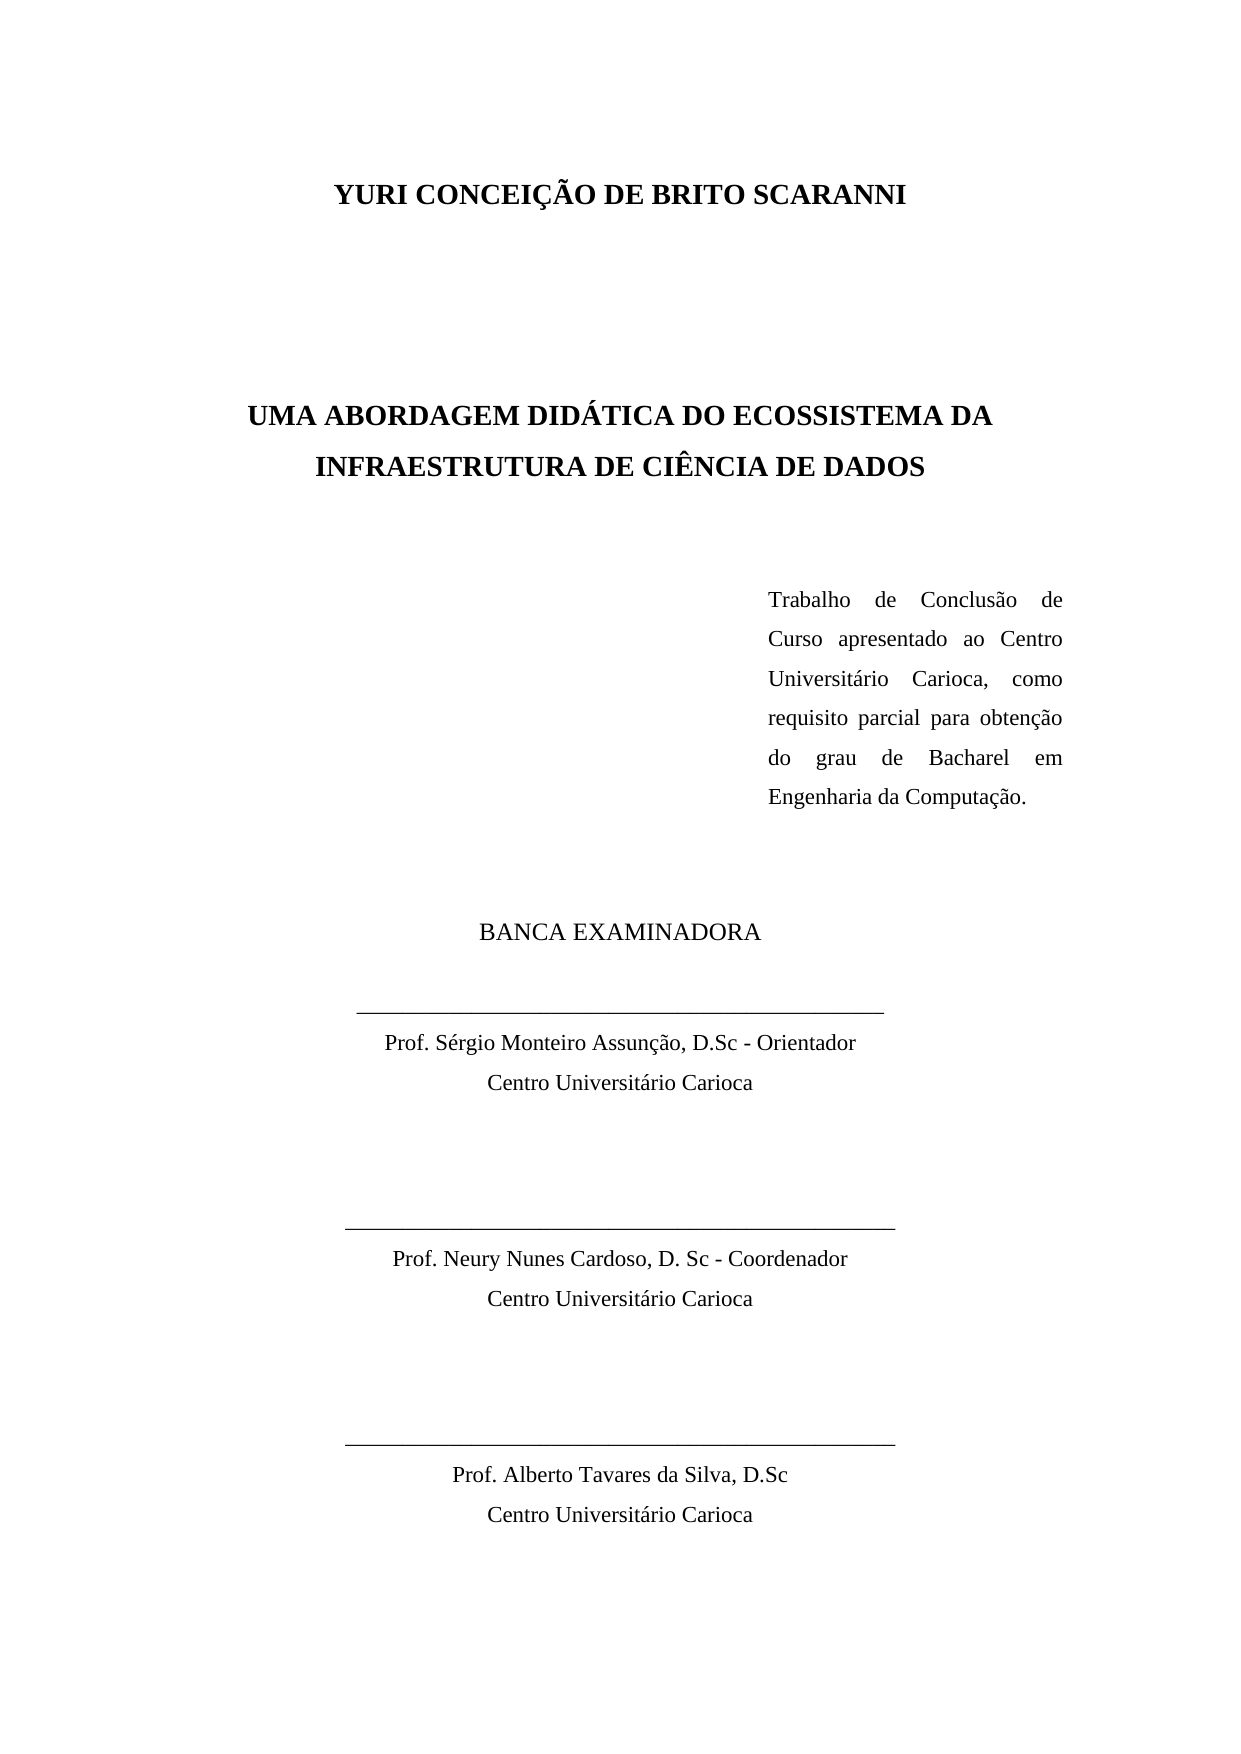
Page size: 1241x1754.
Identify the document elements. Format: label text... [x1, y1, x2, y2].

text Prof. Sérgio Monteiro Assunção, D.Sc - Orientador [177, 1029, 1063, 1055]
text YURI CONCEIÇÃO DE BRITO SCARANNI [177, 177, 1063, 210]
text Centro Universitário Carioca [177, 1068, 1063, 1095]
text Centro Universitário Carioca [177, 1285, 1063, 1311]
text ________________________________________________ [177, 1206, 1063, 1232]
text Centro Universitário Carioca [177, 1501, 1063, 1527]
text UMA ABORDAGEM DIDÁTICA DO ECOSSISTEMA DA INFRAESTRUTURA DE CIÊNCIA DE DADOS [177, 398, 1063, 482]
text ________________________________________________ [177, 1422, 1063, 1448]
text ______________________________________________ [177, 989, 1063, 1016]
text Prof. Alberto Tavares da Silva, D.Sc [177, 1462, 1063, 1488]
text Trabalho de Conclusão de Curso apresentado ao Centro Universitário Carioca, como requisito parcial para obtenção do grau de Bacharel em Engenharia da Computação. [768, 586, 1063, 809]
text BANCA EXAMINADORA [177, 917, 1063, 946]
text Prof. Neury Nunes Cardoso, D. Sc - Coordenador [177, 1245, 1063, 1272]
